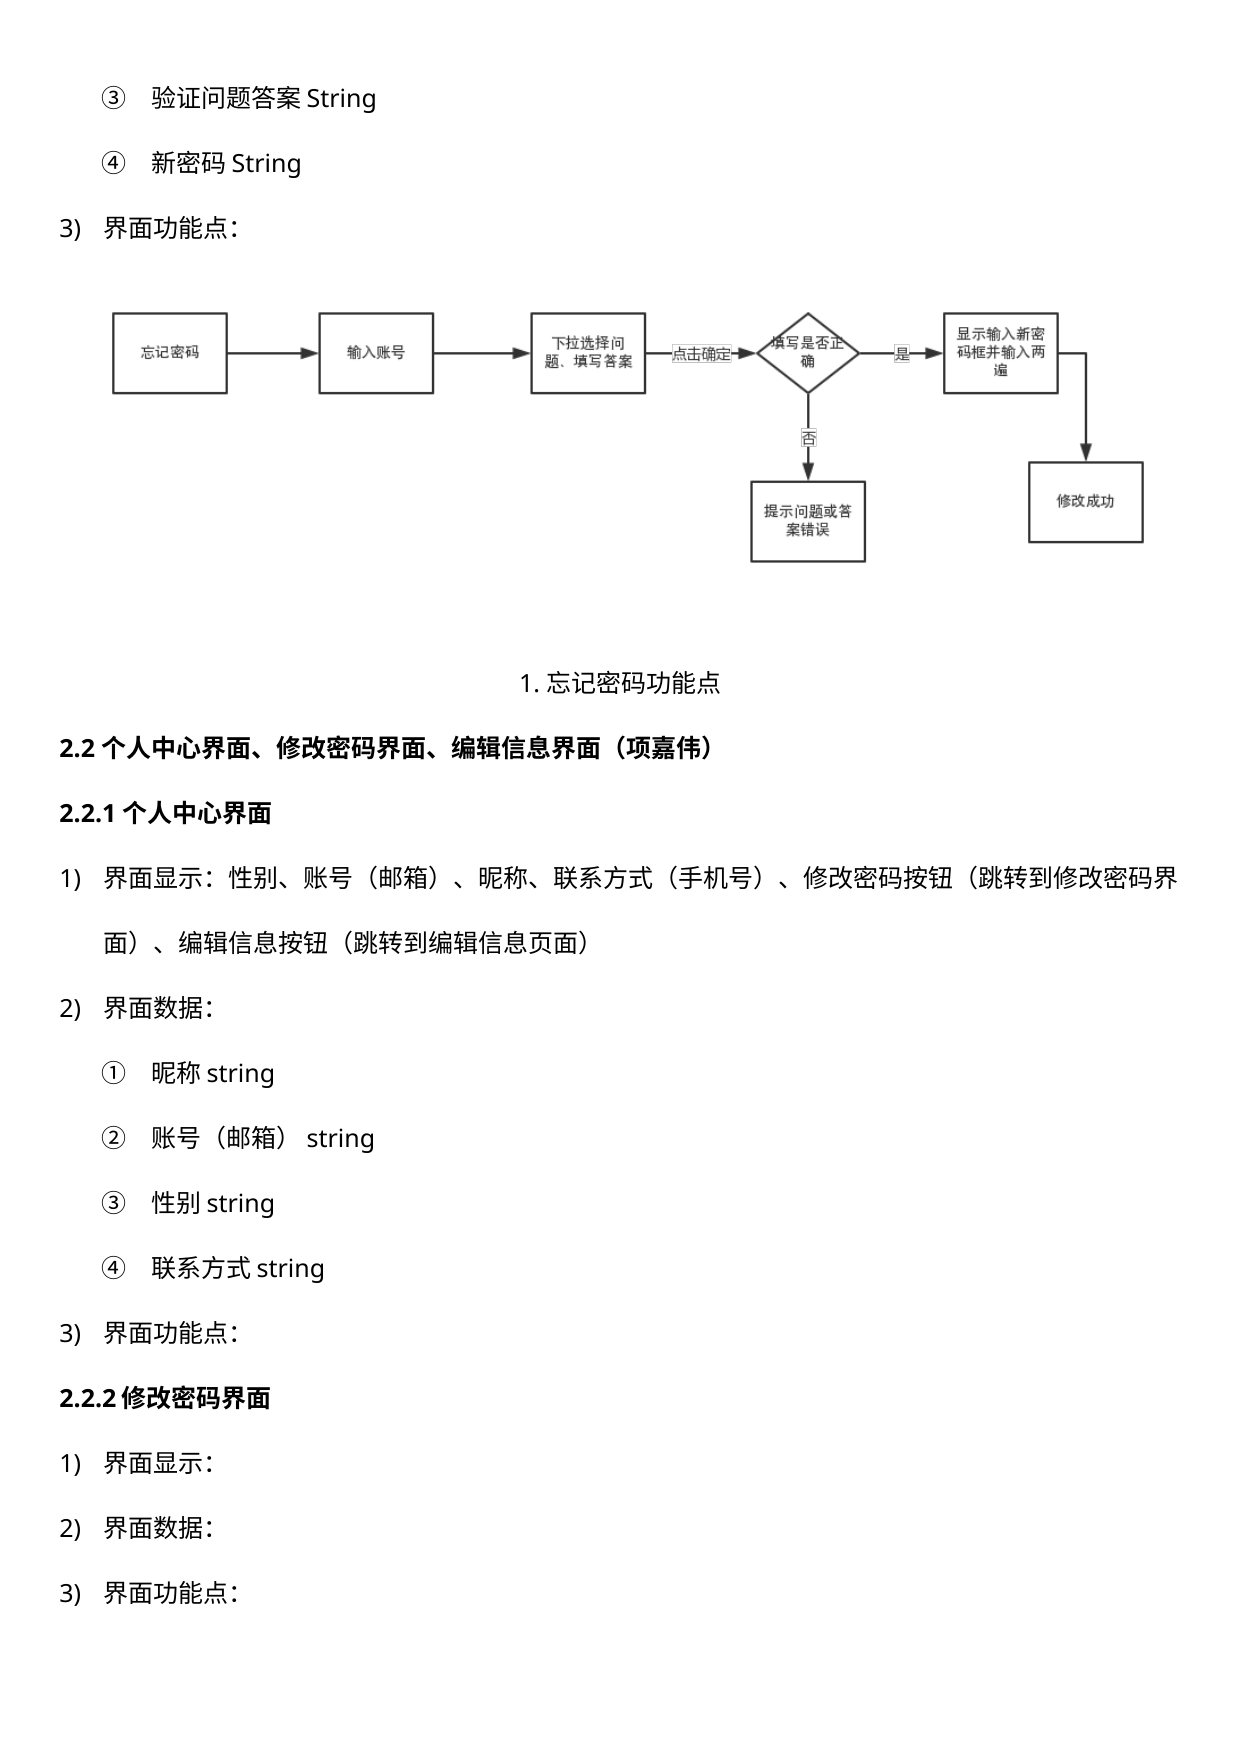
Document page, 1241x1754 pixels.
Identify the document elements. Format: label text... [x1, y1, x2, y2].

list 界面功能点： [59, 1299, 1181, 1364]
list 界面显示： [59, 1429, 1181, 1494]
list 新密码 String [59, 129, 1181, 194]
list 忘记密码功能点 [59, 649, 1181, 714]
list 账号（邮箱） string [59, 1104, 1181, 1169]
list 昵称 string [59, 1039, 1181, 1104]
list 性别 string [59, 1169, 1181, 1234]
list 2.2.1 个人中心界面 [59, 779, 1181, 844]
list 界面显示：性别、账号（邮箱）、昵称、联系方式（手机号）、修改密码按钮（跳转到修改密码界面）、编辑信息按钮（跳转到编辑信息页面） [59, 844, 1181, 974]
list 界面数据： [59, 1494, 1181, 1559]
list 2.2.2修改密码界面 [59, 1364, 1181, 1429]
picture [59, 259, 1213, 632]
list 个人中心界面、修改密码界面、编辑信息界面（项嘉伟） [59, 714, 1181, 779]
list 验证问题答案 String [59, 64, 1181, 129]
list 联系方式 string [59, 1234, 1181, 1299]
list 界面数据： [59, 974, 1181, 1039]
list 界面功能点： [59, 194, 1181, 259]
list 界面功能点： [59, 1559, 1181, 1624]
